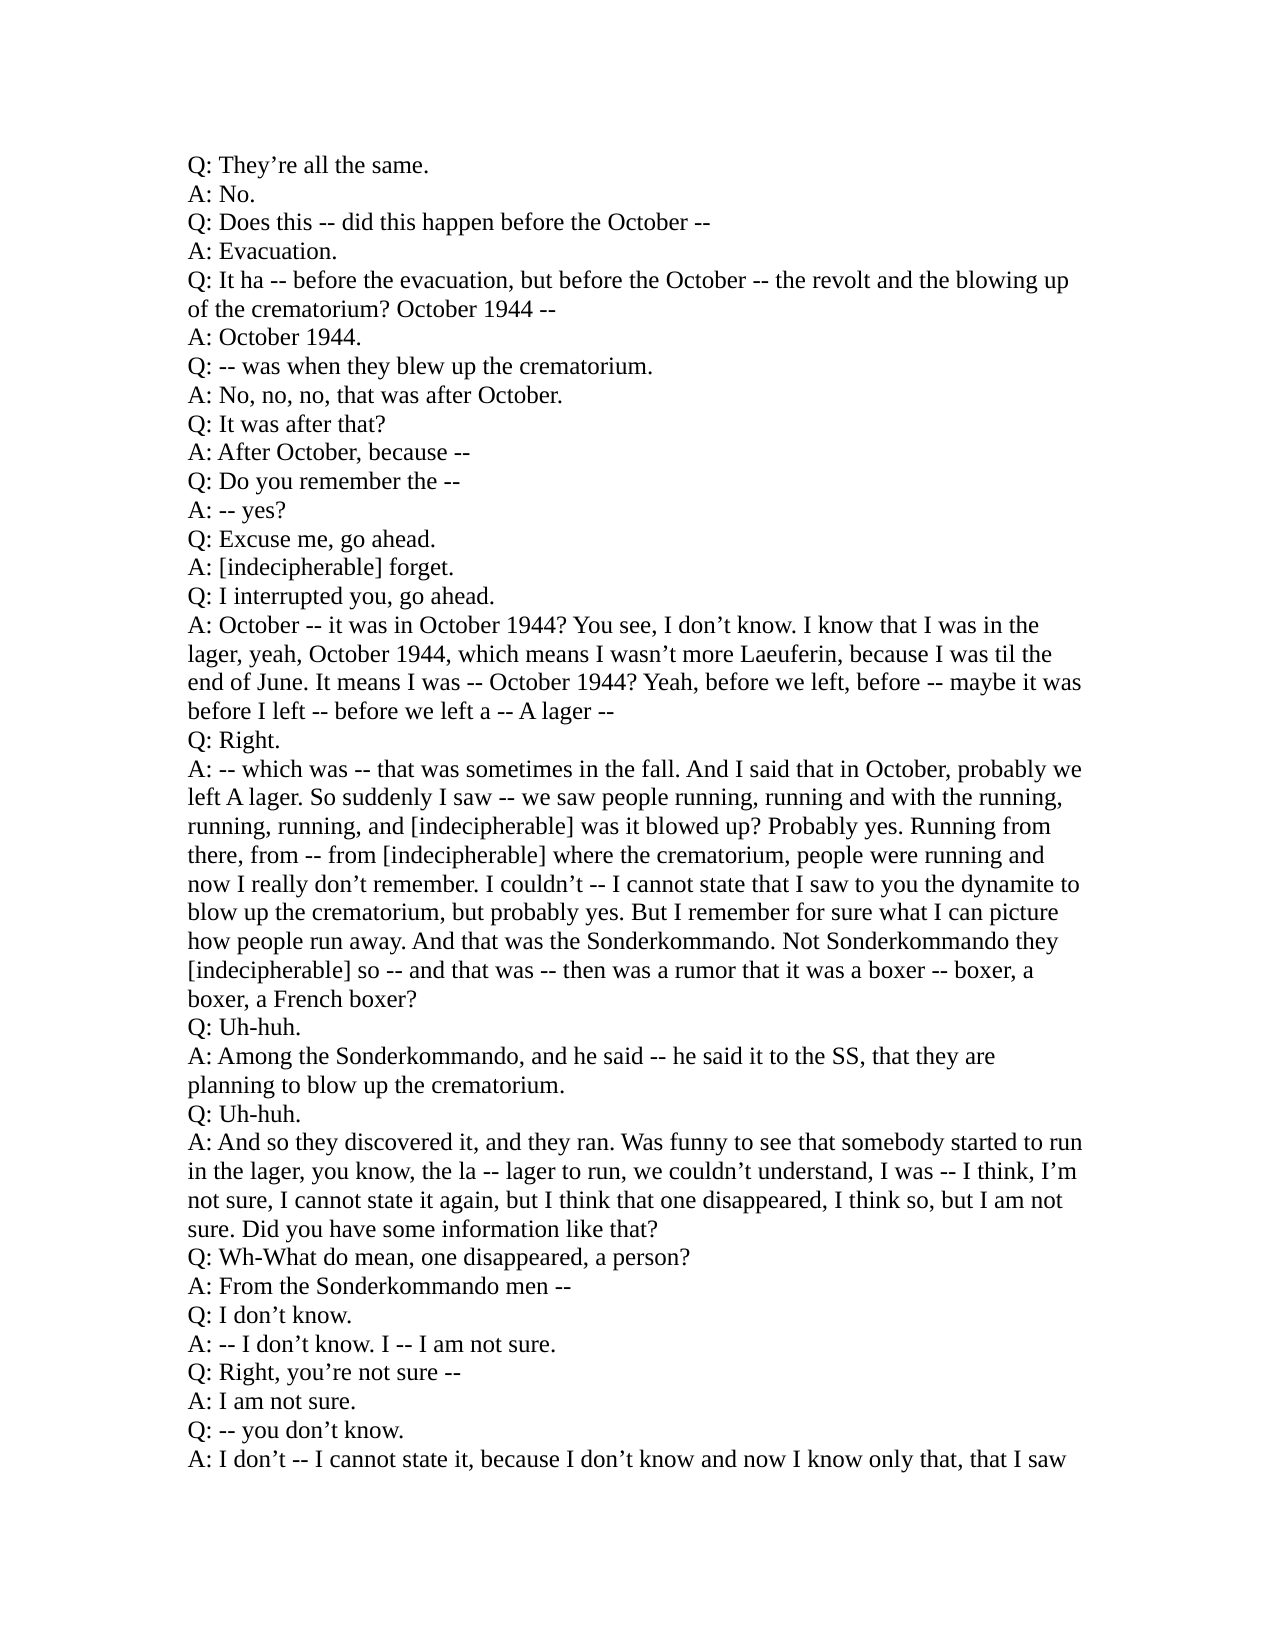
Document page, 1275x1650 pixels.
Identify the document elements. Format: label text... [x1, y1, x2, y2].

text A: -- which was -- that was sometimes in the fall. And I said that in October, probably we left A lager. So suddenly I saw -- we saw people running, running and with the running, running, running, and [indecipherable] was it blowed up? Probably yes. Running from there, from -- from [indecipherable] where the crematorium, people were running and now I really don’t remember. I couldn’t -- I cannot state that I saw to you the dynamite to blow up the crematorium, but probably yes. But I remember for sure what I can picture how people run away. And that was the Sonderkommando. Not Sonderkommando they [indecipherable] so -- and that was -- then was a rumor that it was a boxer -- boxer, a boxer, a French boxer? [187, 754, 1087, 1012]
text A: After October, because -- [187, 437, 1087, 466]
text Q: Right. [187, 725, 1087, 754]
text A: Evacuation. [187, 236, 1087, 265]
text Q: It ha -- before the evacuation, but before the October -- the revolt and the blowing up of the crematorium? October 1944 -- [187, 265, 1087, 322]
text Q: Uh-huh. [187, 1012, 1087, 1041]
text A: October -- it was in October 1944? You see, I don’t know. I know that I was in the lager, yeah, October 1944, which means I wasn’t more Laeuferin, because I was til the end of June. It means I was -- October 1944? Yeah, before we left, before -- maybe it was before I left -- before we left a -- A lager -- [187, 610, 1087, 725]
text A: From the Sonderkommando men -- [187, 1271, 1087, 1300]
text Q: It was after that? [187, 409, 1087, 437]
text A: -- I don’t know. I -- I am not sure. [187, 1329, 1087, 1357]
text A: [indecipherable] forget. [187, 552, 1087, 581]
text Q: I don’t know. [187, 1300, 1087, 1329]
text A: And so they discovered it, and they ran. Was funny to see that somebody started to run in the lager, you know, the la -- lager to run, we couldn’t understand, I was -- I think, I’m not sure, I cannot state it again, but I think that one disappeared, I think so, but I am not sure. Did you have some information like that? [187, 1127, 1087, 1242]
text Q: I interrupted you, go ahead. [187, 581, 1087, 610]
text Q: Wh-What do mean, one disappeared, a person? [187, 1242, 1087, 1271]
text Q: Right, you’re not sure -- [187, 1357, 1087, 1386]
text A: -- yes? [187, 495, 1087, 524]
text A: I am not sure. [187, 1386, 1087, 1415]
text A: October 1944. [187, 322, 1087, 351]
text A: No, no, no, that was after October. [187, 380, 1087, 409]
text A: Among the Sonderkommando, and he said -- he said it to the SS, that they are planning to blow up the crematorium. [187, 1041, 1087, 1099]
text Q: Excuse me, go ahead. [187, 524, 1087, 552]
text Q: Do you remember the -- [187, 466, 1087, 495]
text Q: Does this -- did this happen before the October -- [187, 207, 1087, 236]
text Q: -- was when they blew up the crematorium. [187, 351, 1087, 380]
text Q: Uh-huh. [187, 1099, 1087, 1127]
text Q: -- you don’t know. [187, 1415, 1087, 1444]
text A: No. [187, 179, 1087, 207]
text Q: They’re all the same. [187, 150, 1087, 179]
